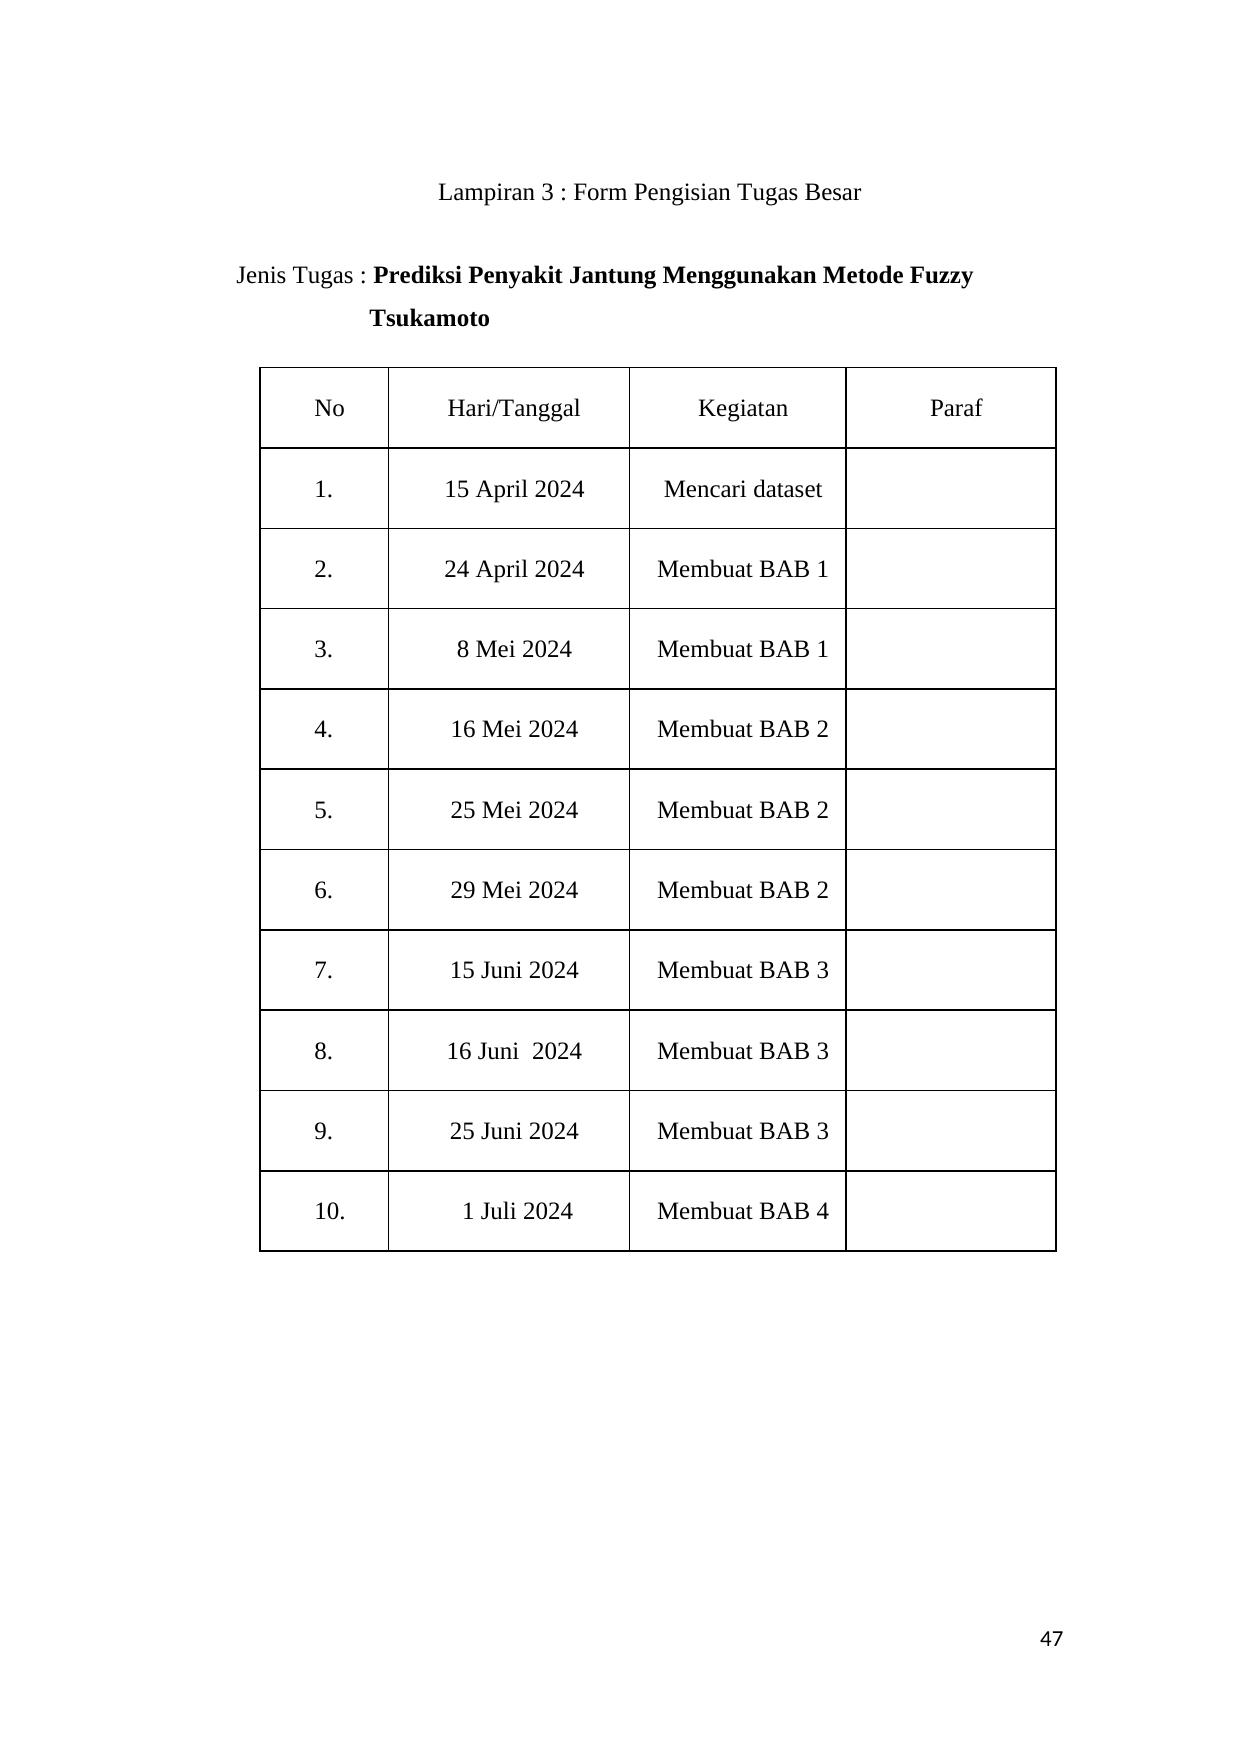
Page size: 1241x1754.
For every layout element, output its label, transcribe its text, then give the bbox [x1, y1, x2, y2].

table_cell Membuat BAB 4 [630, 1172, 845, 1250]
table_cell [847, 770, 1055, 849]
table_cell Membuat BAB 3 [630, 1011, 845, 1089]
table_cell Membuat BAB 2 [630, 770, 845, 849]
table_cell [261, 931, 388, 1009]
table_cell [261, 1172, 388, 1250]
table_cell Membuat BAB 3 [630, 1091, 845, 1170]
table_cell [847, 931, 1055, 1009]
table_cell Membuat BAB 2 [630, 850, 845, 929]
table_cell [261, 770, 388, 849]
table_cell 1 Juli 2024 [389, 1172, 629, 1250]
table_cell 25 Mei 2024 [389, 770, 629, 849]
table_cell 15 Juni 2024 [389, 931, 629, 1009]
table_cell [847, 690, 1055, 768]
table_cell 24 April 2024 [389, 529, 629, 608]
table_header Paraf [847, 368, 1055, 447]
table_cell [261, 1011, 388, 1089]
table_cell [261, 609, 388, 688]
table_cell [261, 850, 388, 929]
table_cell 8 Mei 2024 [389, 609, 629, 688]
table_cell [847, 449, 1055, 527]
table_cell 16 Mei 2024 [389, 690, 629, 768]
table_header No [261, 368, 388, 447]
table_cell Mencari dataset [630, 449, 845, 527]
table_cell [261, 449, 388, 527]
table_cell [261, 690, 388, 768]
table_cell 16 Juni 2024 [389, 1011, 629, 1089]
table_cell Membuat BAB 1 [630, 529, 845, 608]
table_cell [847, 1011, 1055, 1089]
text Jenis Tugas : Prediksi Penyakit Jantung Menggunakan Metode Fuzzy Tsukamoto [236, 260, 1063, 332]
text Lampiran 3 : Form Pengisian Tugas Besar [236, 177, 1063, 206]
table_cell [847, 529, 1055, 608]
table_cell Membuat BAB 2 [630, 690, 845, 768]
table_cell [847, 1172, 1055, 1250]
table_cell [261, 529, 388, 608]
table_header Kegiatan [630, 368, 845, 447]
table_cell 15 April 2024 [389, 449, 629, 527]
table_header Hari/Tanggal [389, 368, 629, 447]
table_cell Membuat BAB 1 [630, 609, 845, 688]
table_cell 29 Mei 2024 [389, 850, 629, 929]
table_cell [847, 850, 1055, 929]
table_cell [261, 1091, 388, 1170]
table_cell 25 Juni 2024 [389, 1091, 629, 1170]
table_cell Membuat BAB 3 [630, 931, 845, 1009]
table_cell [847, 609, 1055, 688]
table_cell [847, 1091, 1055, 1170]
